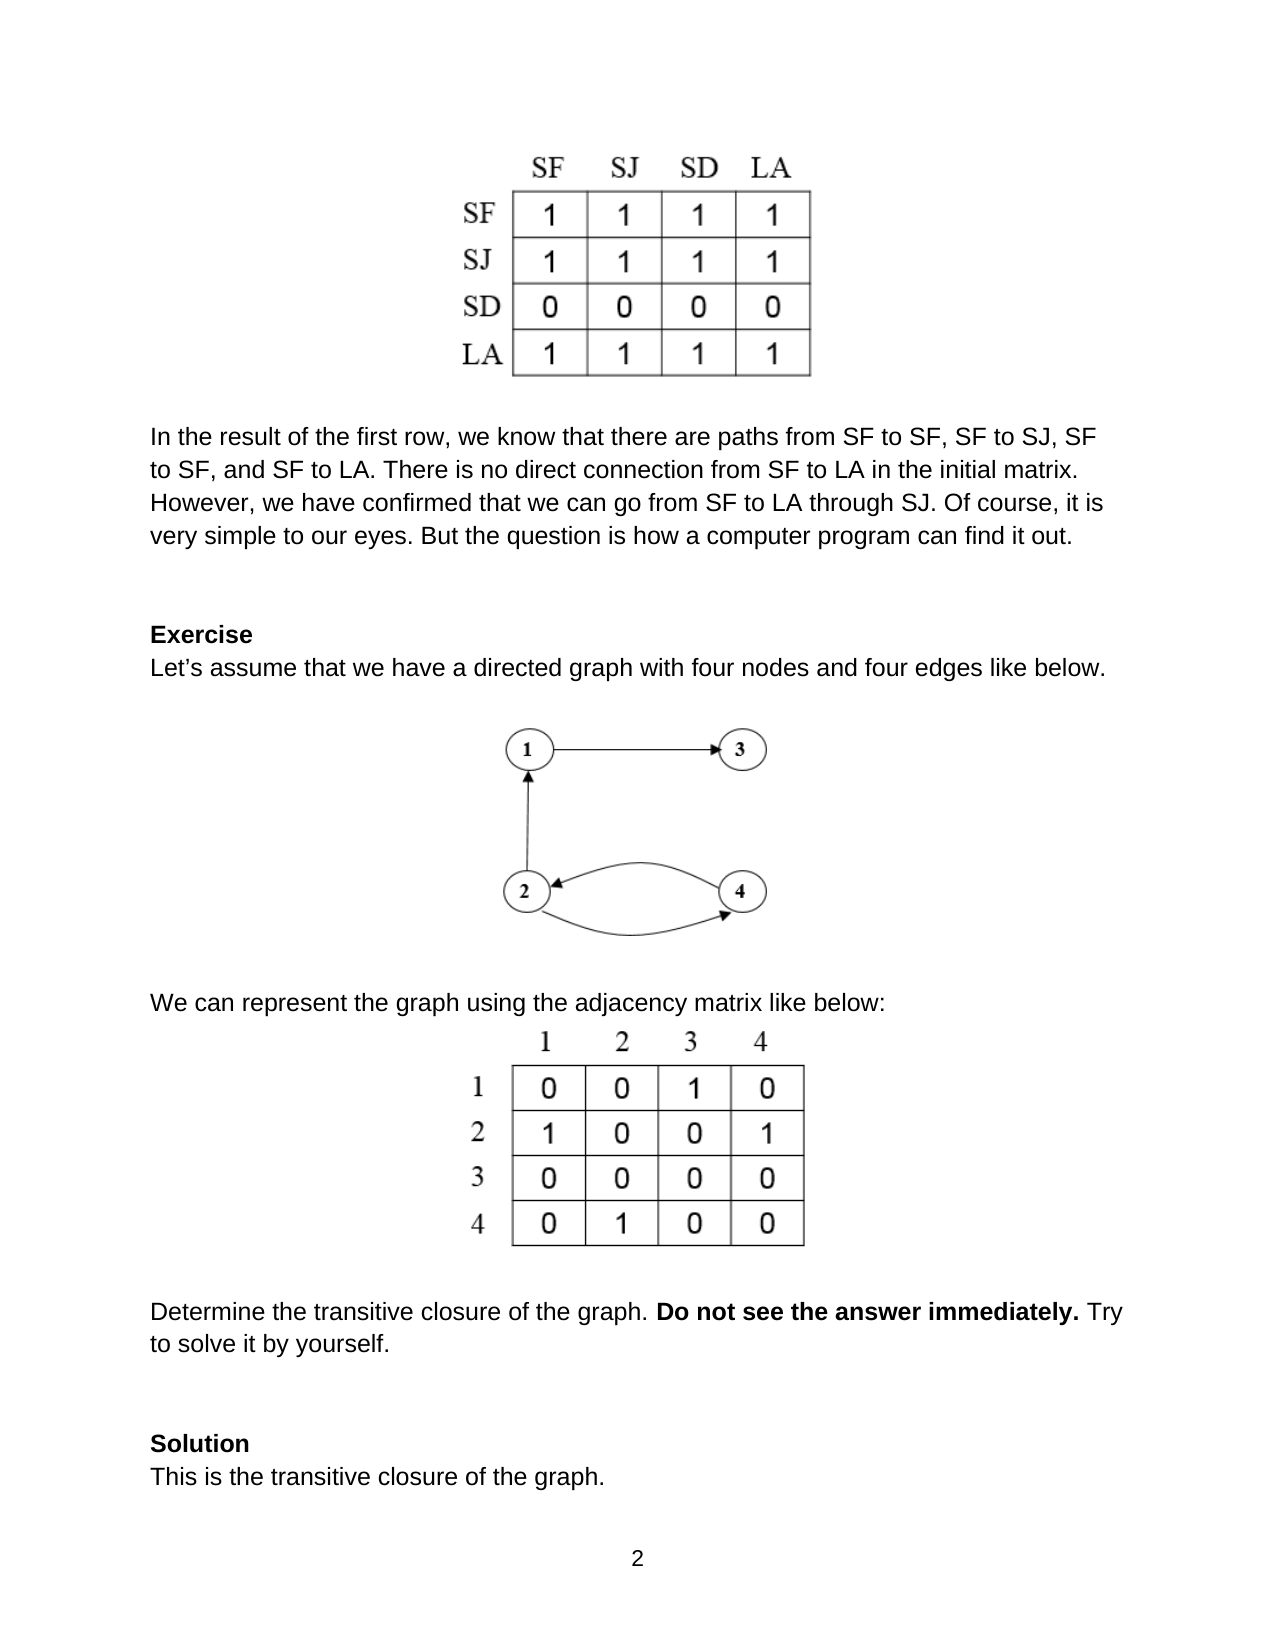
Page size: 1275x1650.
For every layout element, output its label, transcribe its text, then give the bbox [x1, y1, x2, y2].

picture [459, 1021, 816, 1260]
text In the result of the first row, we know that there are paths from SF to SF, SF to SJ, SF to SF, and SF to LA. There is no direct connection from SF to LA in the initial matrix. However, we have confirmed that we can go from SF to LA through SJ. Of course, it is very simple to our eyes. But the question is how a computer program can find it out. [150, 422, 1125, 549]
text Solution [150, 1428, 1125, 1457]
picture [448, 150, 827, 385]
picture [493, 718, 782, 951]
text Let’s assume that we have a directed graph with four nodes and four edges like below. [150, 653, 1125, 682]
text We can represent the graph using the adjacency matrix like below: [150, 988, 1125, 1017]
text Exercise [150, 620, 1125, 648]
text This is the transitive closure of the graph. [150, 1462, 1125, 1490]
text Determine the transitive closure of the graph. Do not see the answer immediately. Try to solve it by yourself. [150, 1296, 1125, 1358]
